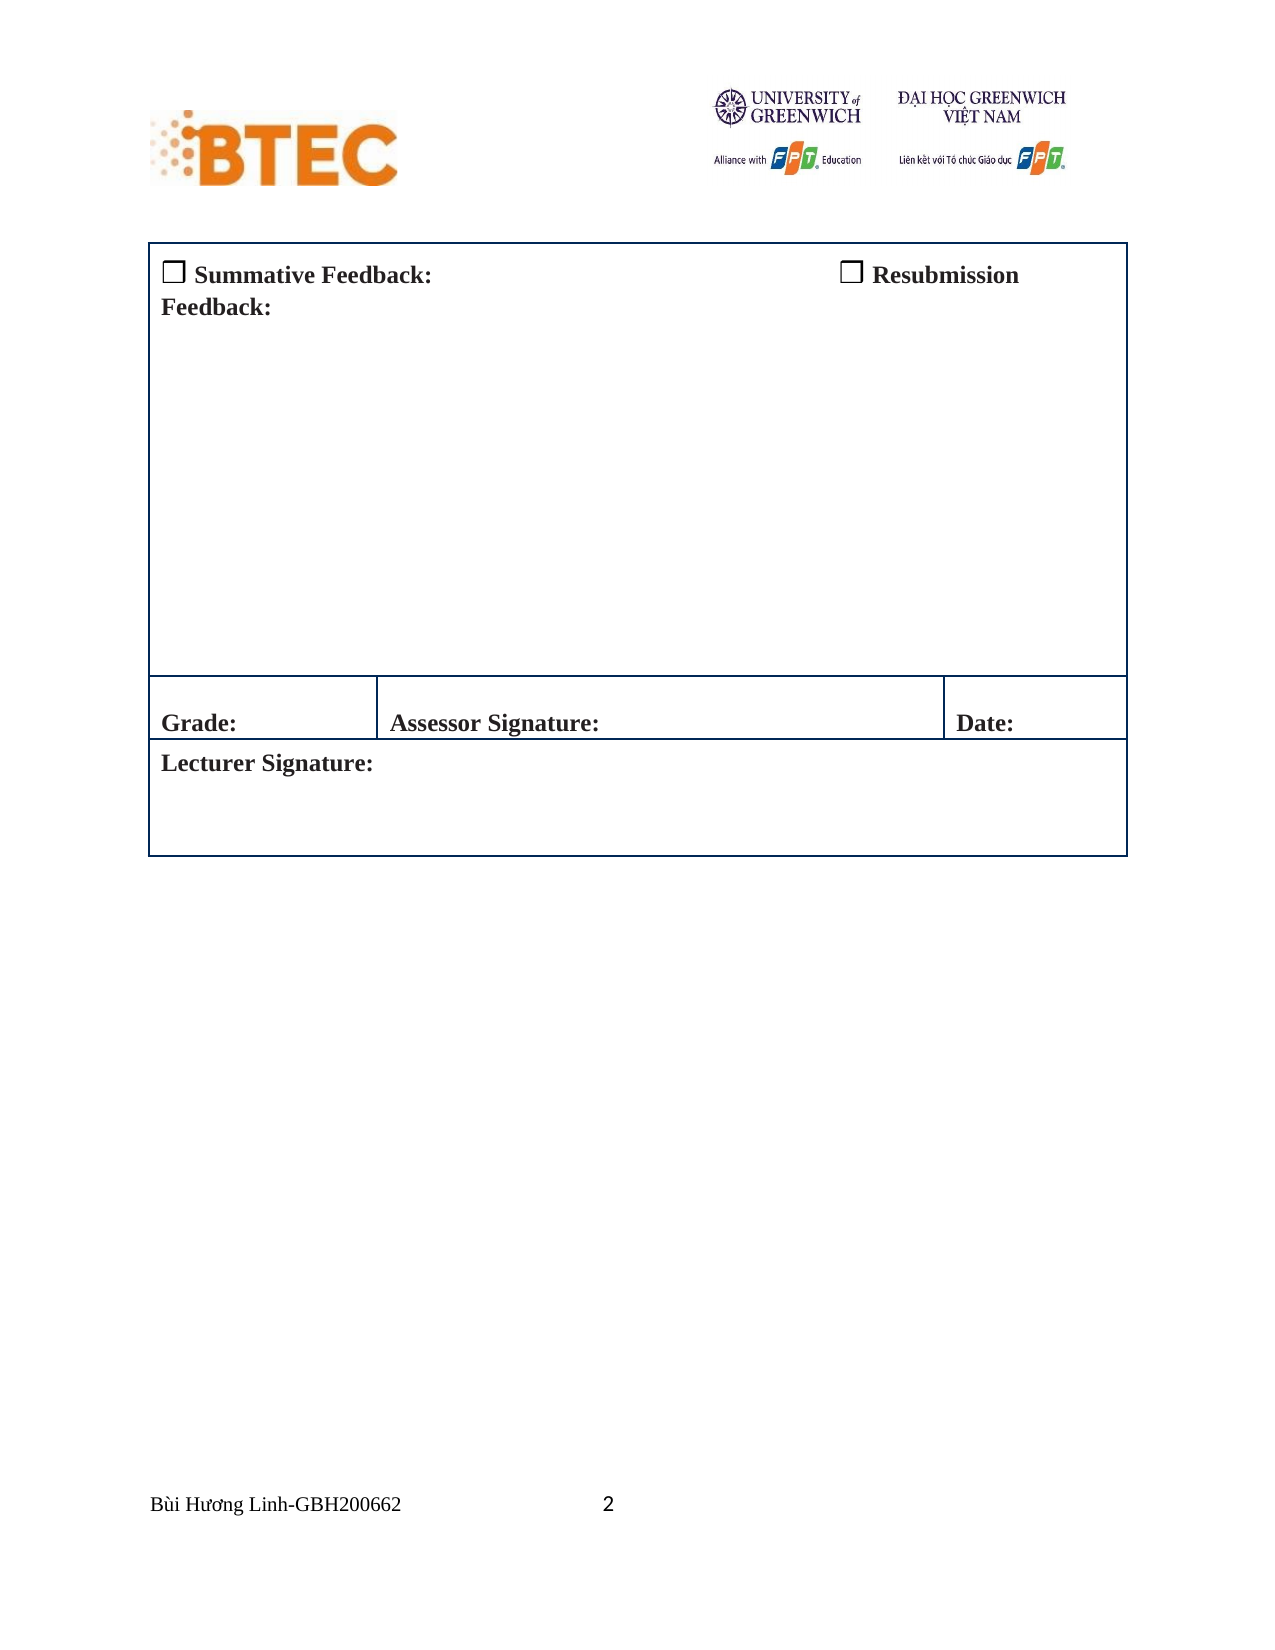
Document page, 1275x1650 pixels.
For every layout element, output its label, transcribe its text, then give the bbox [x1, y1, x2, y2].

table_cell Date: [945, 677, 1126, 738]
table_cell Grade: [150, 677, 376, 738]
picture [150, 110, 398, 186]
table_header ❒ Summative Feedback: ❒ Resubmission Feedback: [150, 244, 1126, 675]
table_cell Lecturer Signature: [150, 740, 1126, 855]
picture [702, 75, 1076, 186]
table_cell Assessor Signature: [378, 677, 943, 738]
